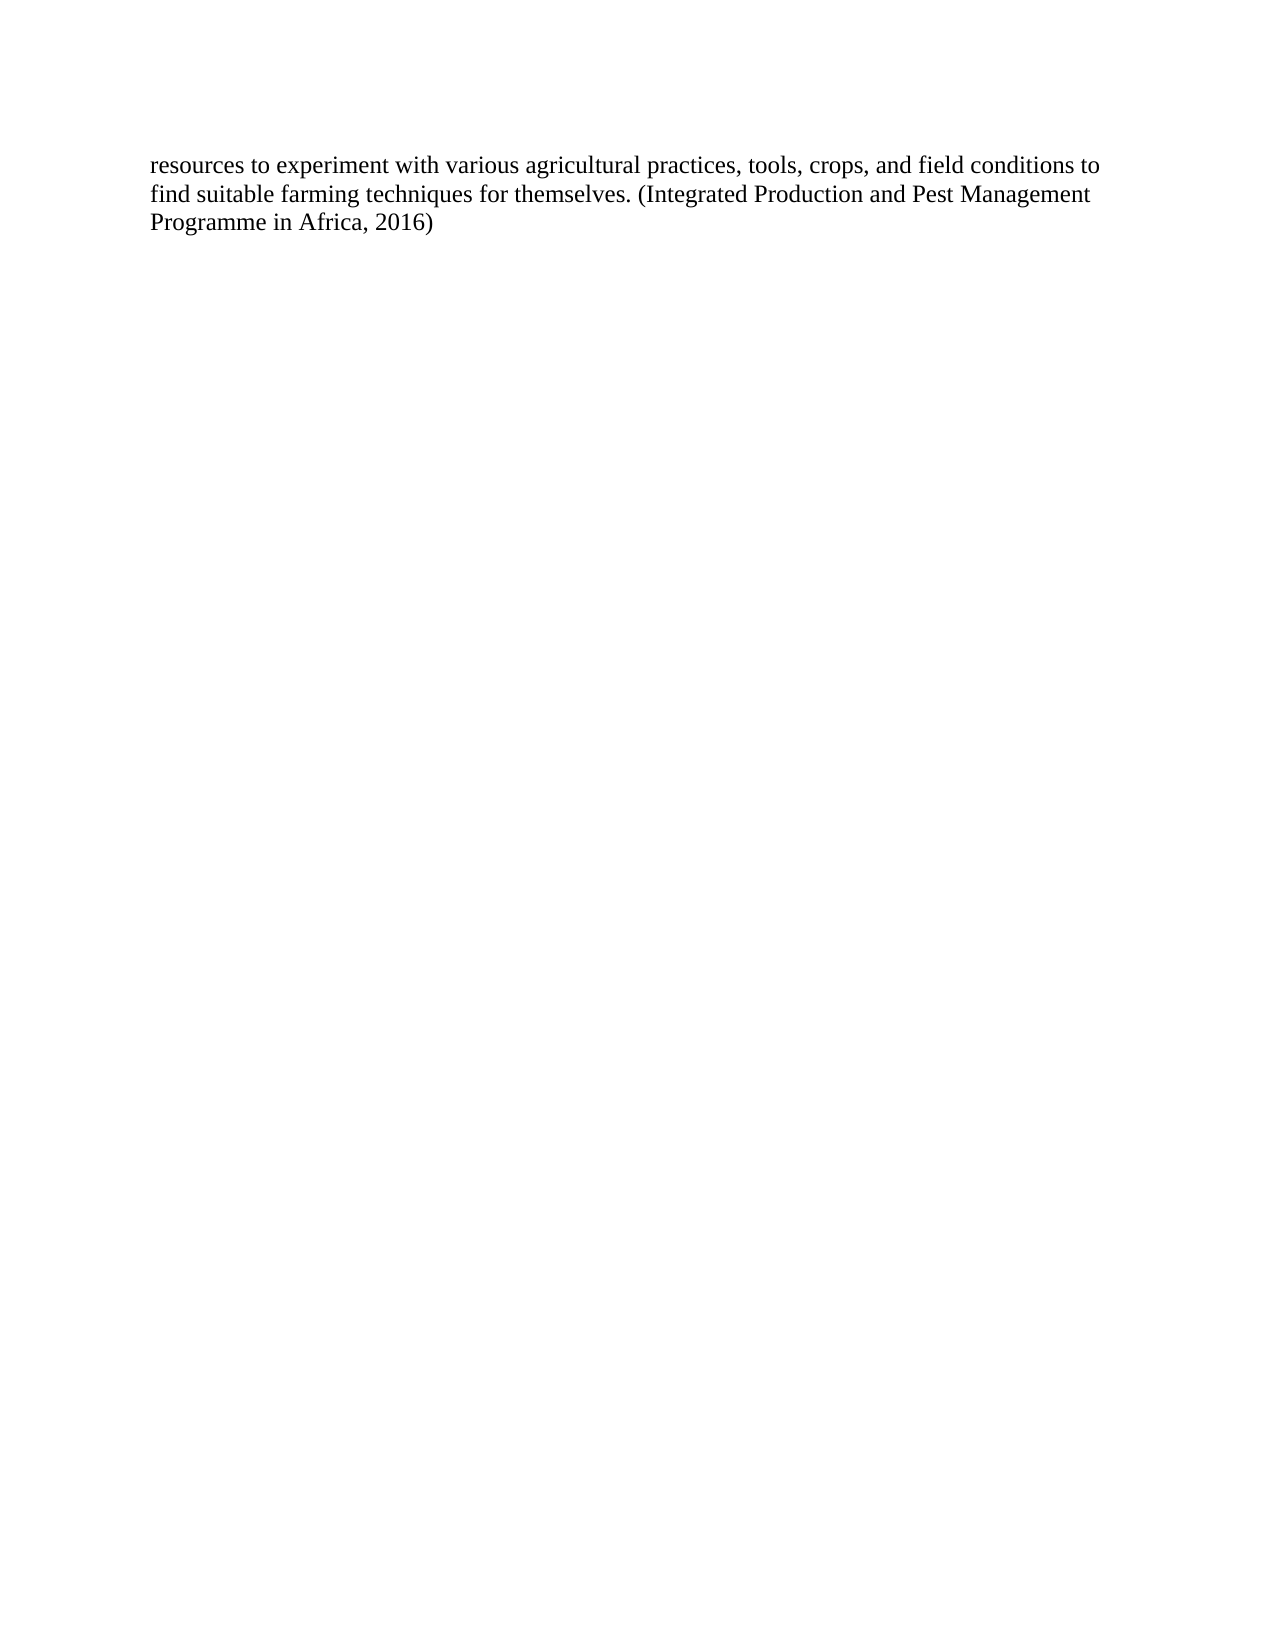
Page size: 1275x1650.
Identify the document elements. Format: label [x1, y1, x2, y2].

text [150, 150, 1125, 236]
